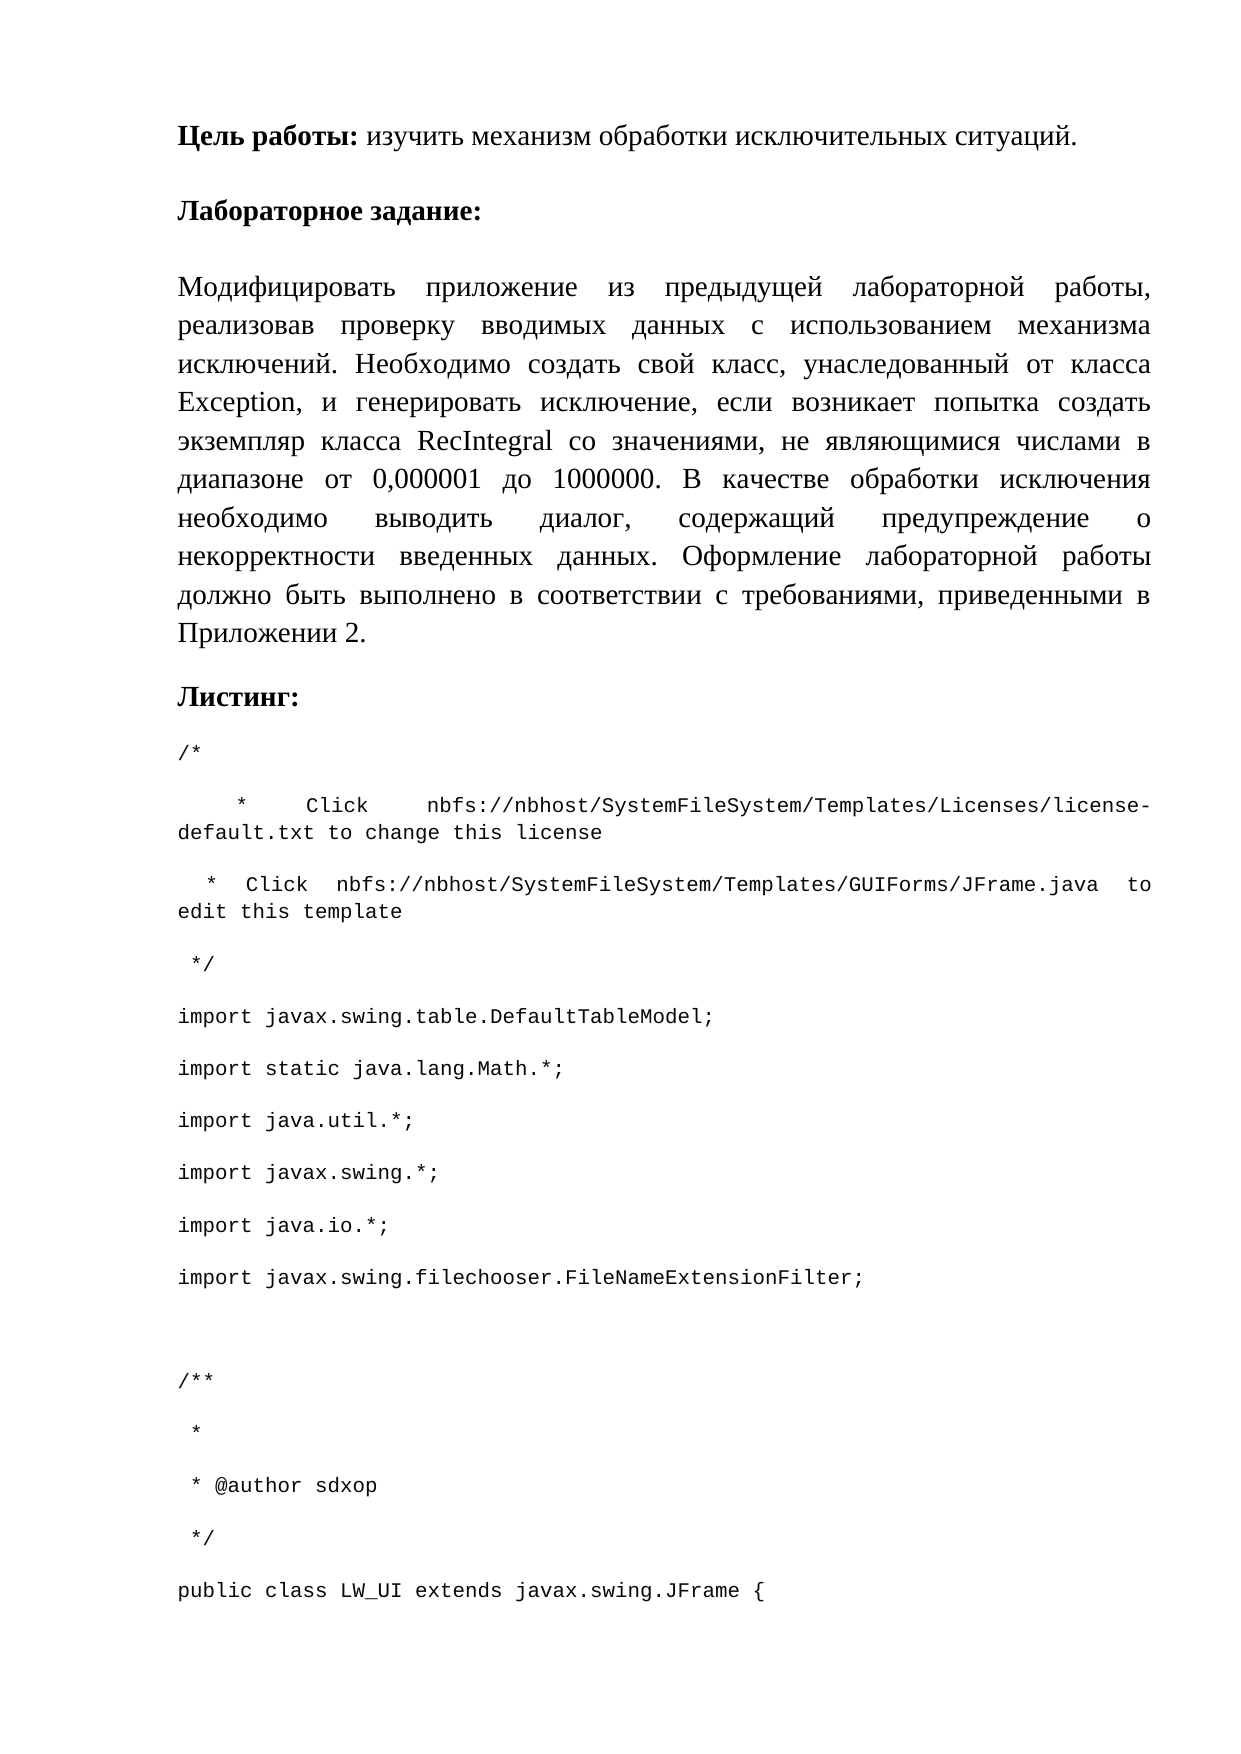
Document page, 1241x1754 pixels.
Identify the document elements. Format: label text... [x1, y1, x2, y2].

text import javax.swing.*; [177, 1162, 1152, 1186]
text import javax.swing.table.DefaultTableModel; [177, 1006, 1152, 1029]
text Цель работы: изучить механизм обработки исключительных ситуаций. [177, 118, 1152, 152]
text * @author sdxop [177, 1476, 1152, 1499]
text import javax.swing.filechooser.FileNameExtensionFilter; [177, 1267, 1152, 1290]
text * [177, 1423, 1152, 1447]
text import java.io.*; [177, 1214, 1152, 1238]
text */ [177, 1528, 1152, 1551]
text import static java.lang.Math.*; [177, 1058, 1152, 1082]
text * Click nbfs://nbhost/SystemFileSystem/Templates/GUIForms/JFrame.java to edit this template [177, 874, 1152, 925]
text Модифицировать приложение из предыдущей лабораторной работы, реализовав проверку вводимых данных с использованием механизма исключений. Необходимо создать свой класс, унаследованный от класса Exception, и генерировать исключение, если возникает попытка создать экземпляр класса RecIntegral со значениями, не являющимися числами в диапазоне от 0,000001 до 1000000. В качестве обработки исключения необходимо выводить диалог, содержащий предупреждение о некорректности введенных данных. Оформление лабораторной работы должно быть выполнено в соответствии с требованиями, приведенными в Приложении 2. [177, 269, 1152, 649]
text import java.util.*; [177, 1110, 1152, 1134]
text */ [177, 954, 1152, 977]
text * Click nbfs://nbhost/SystemFileSystem/Templates/Licenses/license-default.txt to change this license [177, 795, 1152, 846]
text public class LW_UI extends javax.swing.JFrame { [177, 1580, 1152, 1603]
text Лабораторное задание: [177, 193, 1152, 227]
text /* [177, 743, 1152, 766]
text /** [177, 1371, 1152, 1395]
text Листинг: [177, 679, 1152, 713]
